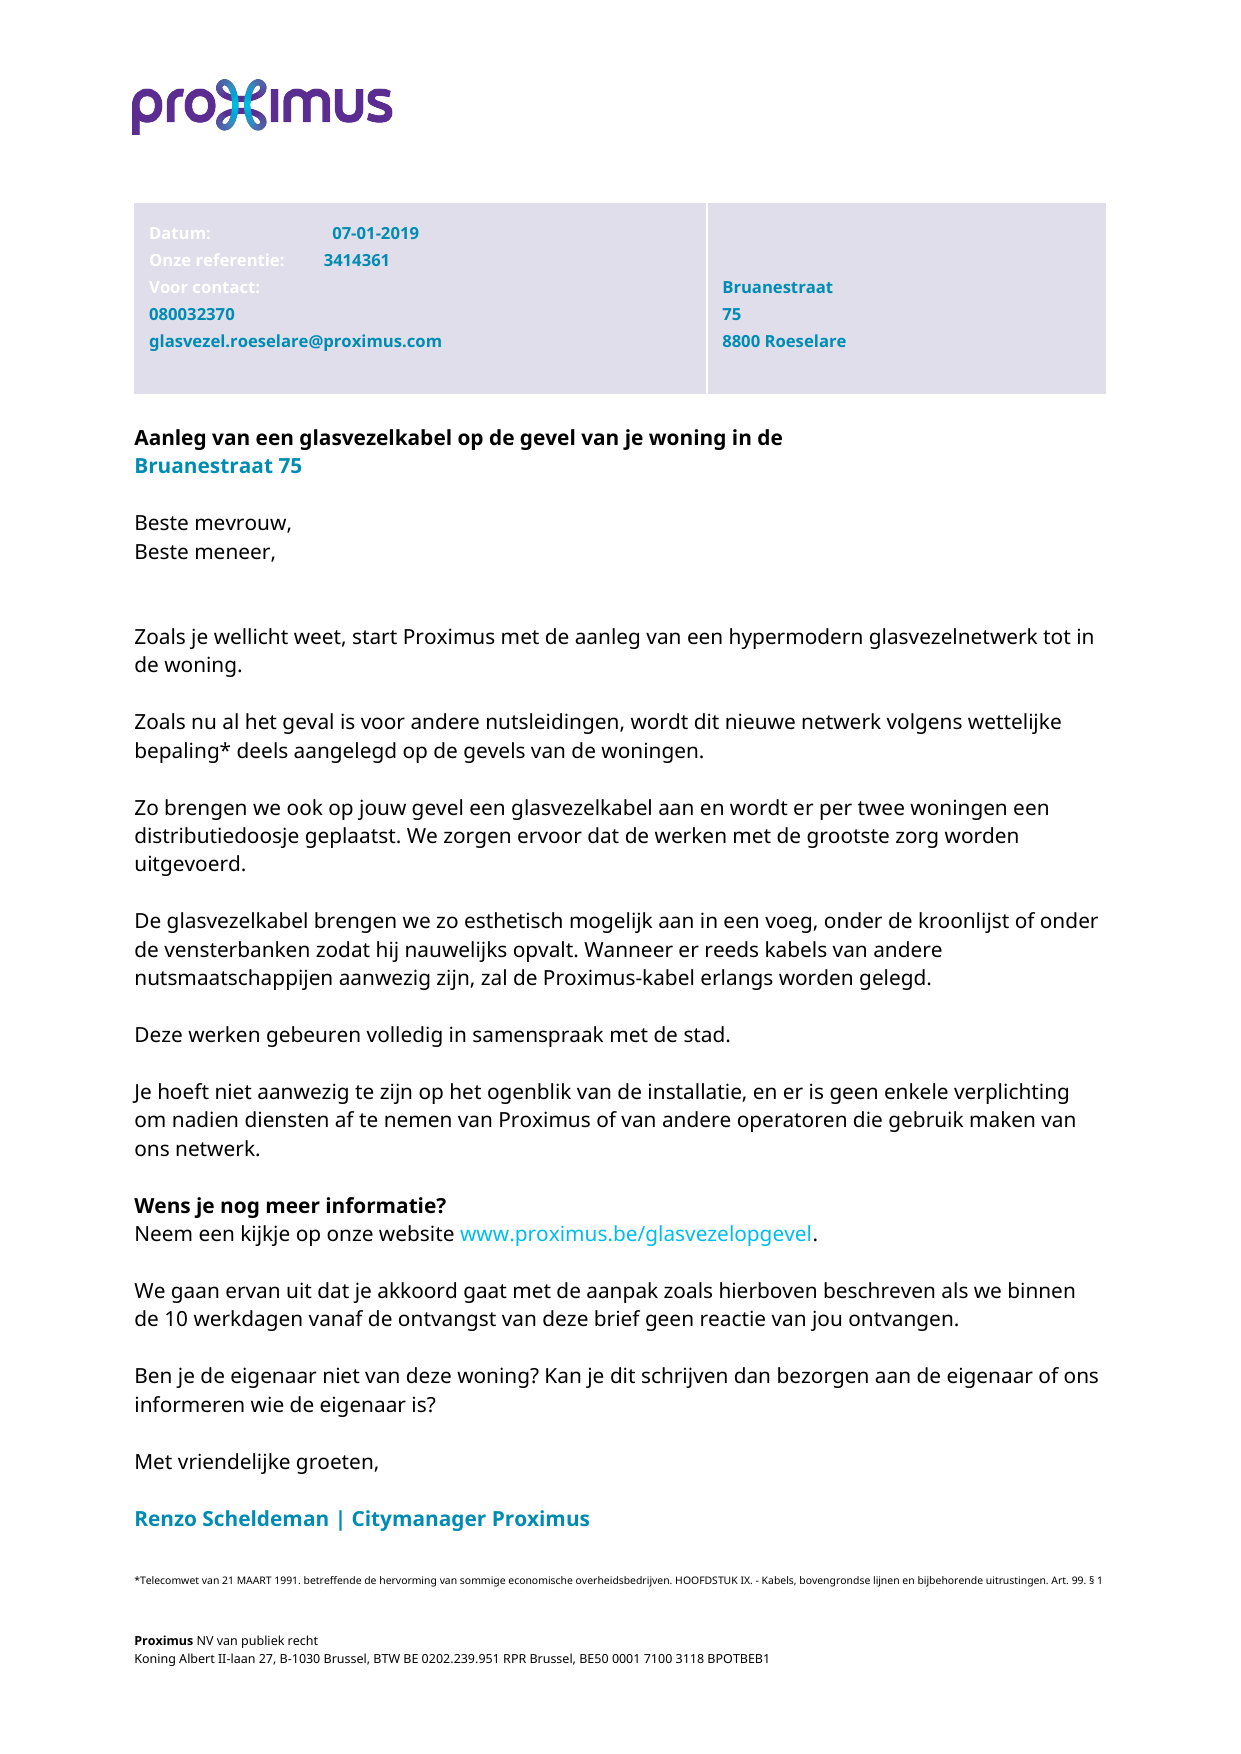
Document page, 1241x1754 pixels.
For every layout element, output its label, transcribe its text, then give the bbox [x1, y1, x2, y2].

text Bruanestraat 75 [134, 451, 1106, 480]
text Renzo Scheldeman | Citymanager Proximus [134, 1504, 1106, 1532]
text Aanleg van een glasvezelkabel op de gevel van je woning in de [134, 423, 1106, 451]
text Wens je nog meer informatie? [134, 1191, 1106, 1219]
text We gaan ervan uit dat je akkoord gaat met de aanpak zoals hierboven beschreven als we binnen de 10 werkdagen vanaf de ontvangst van deze brief geen reactie van jou ontvangen. [134, 1276, 1106, 1333]
text Met vriendelijke groeten, [134, 1447, 1106, 1475]
table_header Datum: 07-01-2019 Onze referentie: 3414361 Voor contact: 080032370 glasvezel.roeselare@proximus.com [134, 203, 706, 394]
text Beste meneer, [134, 537, 1106, 565]
text Beste mevrouw, [134, 508, 1106, 537]
text Zo brengen we ook op jouw gevel een glasvezelkabel aan en wordt er per twee woningen een distributiedoosje geplaatst. We zorgen ervoor dat de werken met de grootste zorg worden uitgevoerd. [134, 793, 1106, 878]
table_header Bruanestraat 75 8800 Roeselare [708, 203, 1106, 394]
text Ben je de eigenaar niet van deze woning? Kan je dit schrijven dan bezorgen aan de eigenaar of ons informeren wie de eigenaar is? [134, 1361, 1106, 1418]
picture [0, 0, 1241, 149]
text Neem een kijkje op onze website www.proximus.be/glasvezelopgevel. [134, 1219, 1106, 1248]
text Je hoeft niet aanwezig te zijn op het ogenblik van de installatie, en er is geen enkele verplichting om nadien diensten af te nemen van Proximus of van andere operatoren die gebruik maken van ons netwerk. [134, 1077, 1106, 1162]
text De glasvezelkabel brengen we zo esthetisch mogelijk aan in een voeg, onder de kroonlijst of onder de vensterbanken zodat hij nauwelijks opvalt. Wanneer er reeds kabels van andere nutsmaatschappijen aanwezig zijn, zal de Proximus-kabel erlangs worden gelegd. [134, 906, 1106, 992]
text Zoals nu al het geval is voor andere nutsleidingen, wordt dit nieuwe netwerk volgens wettelijke bepaling* deels aangelegd op de gevels van de woningen. [134, 707, 1106, 764]
text Zoals je wellicht weet, start Proximus met de aanleg van een hypermodern glasvezelnetwerk tot in de woning. [134, 622, 1106, 679]
text *Telecomwet van 21 MAART 1991. betreffende de hervorming van sommige economische overheidsbedrijven. HOOFDSTUK IX. - Kabels, bovengrondse lijnen en bijbehorende uitrustingen. Art. 99. § 1 [134, 1561, 1106, 1588]
text Deze werken gebeuren volledig in samenspraak met de stad. [134, 1020, 1106, 1049]
